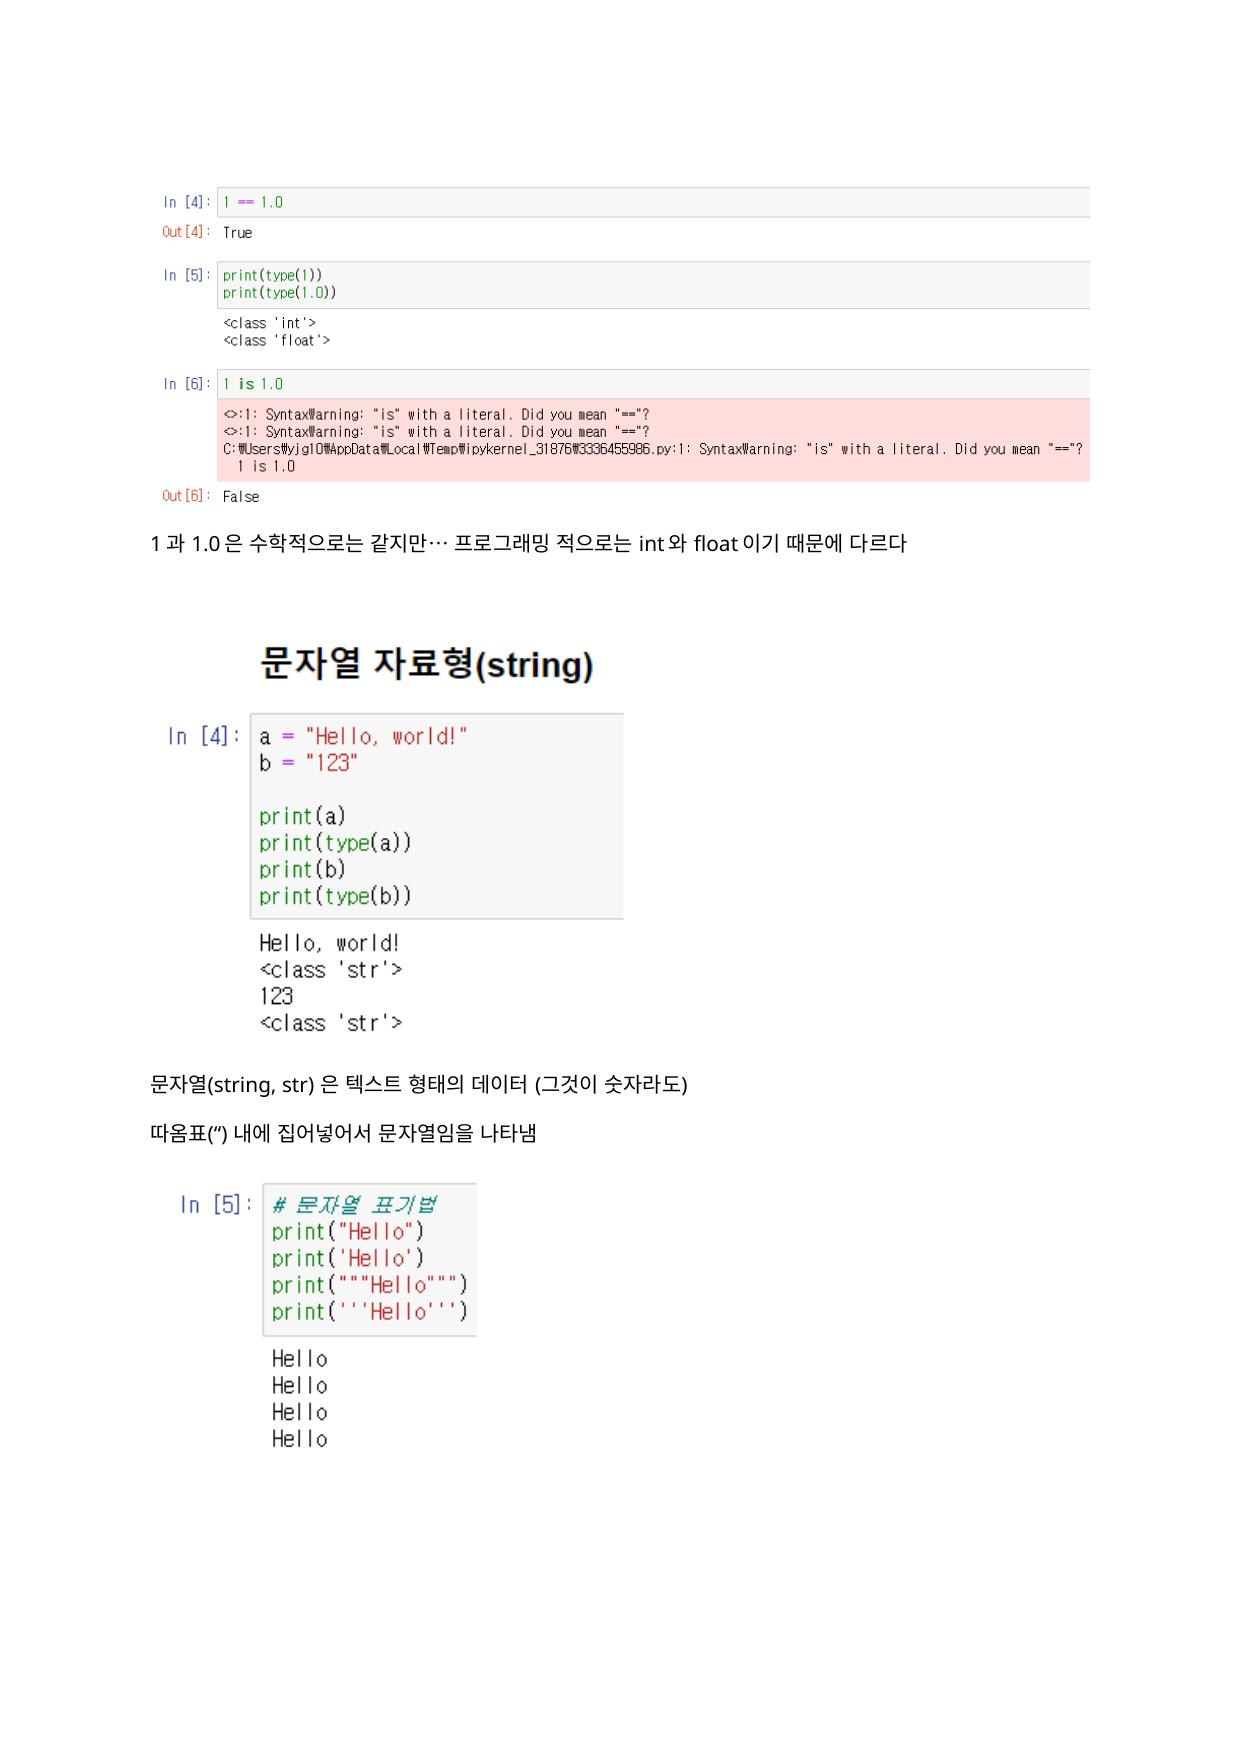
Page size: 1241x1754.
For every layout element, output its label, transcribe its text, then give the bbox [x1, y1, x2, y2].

text 따옴표(“) 내에 집어넣어서 문자열임을 나타냄 [150, 1118, 1090, 1148]
text 1과 1.0은 수학적으로는 같지만… 프로그래밍 적으로는 int와 float이기 때문에 다르다 [150, 528, 1090, 558]
picture [150, 1167, 477, 1466]
picture [150, 624, 624, 1050]
text 문자열(string, str) 은 텍스트 형태의 데이터 (그것이 숫자라도) [150, 1068, 1090, 1099]
picture [150, 177, 1091, 509]
